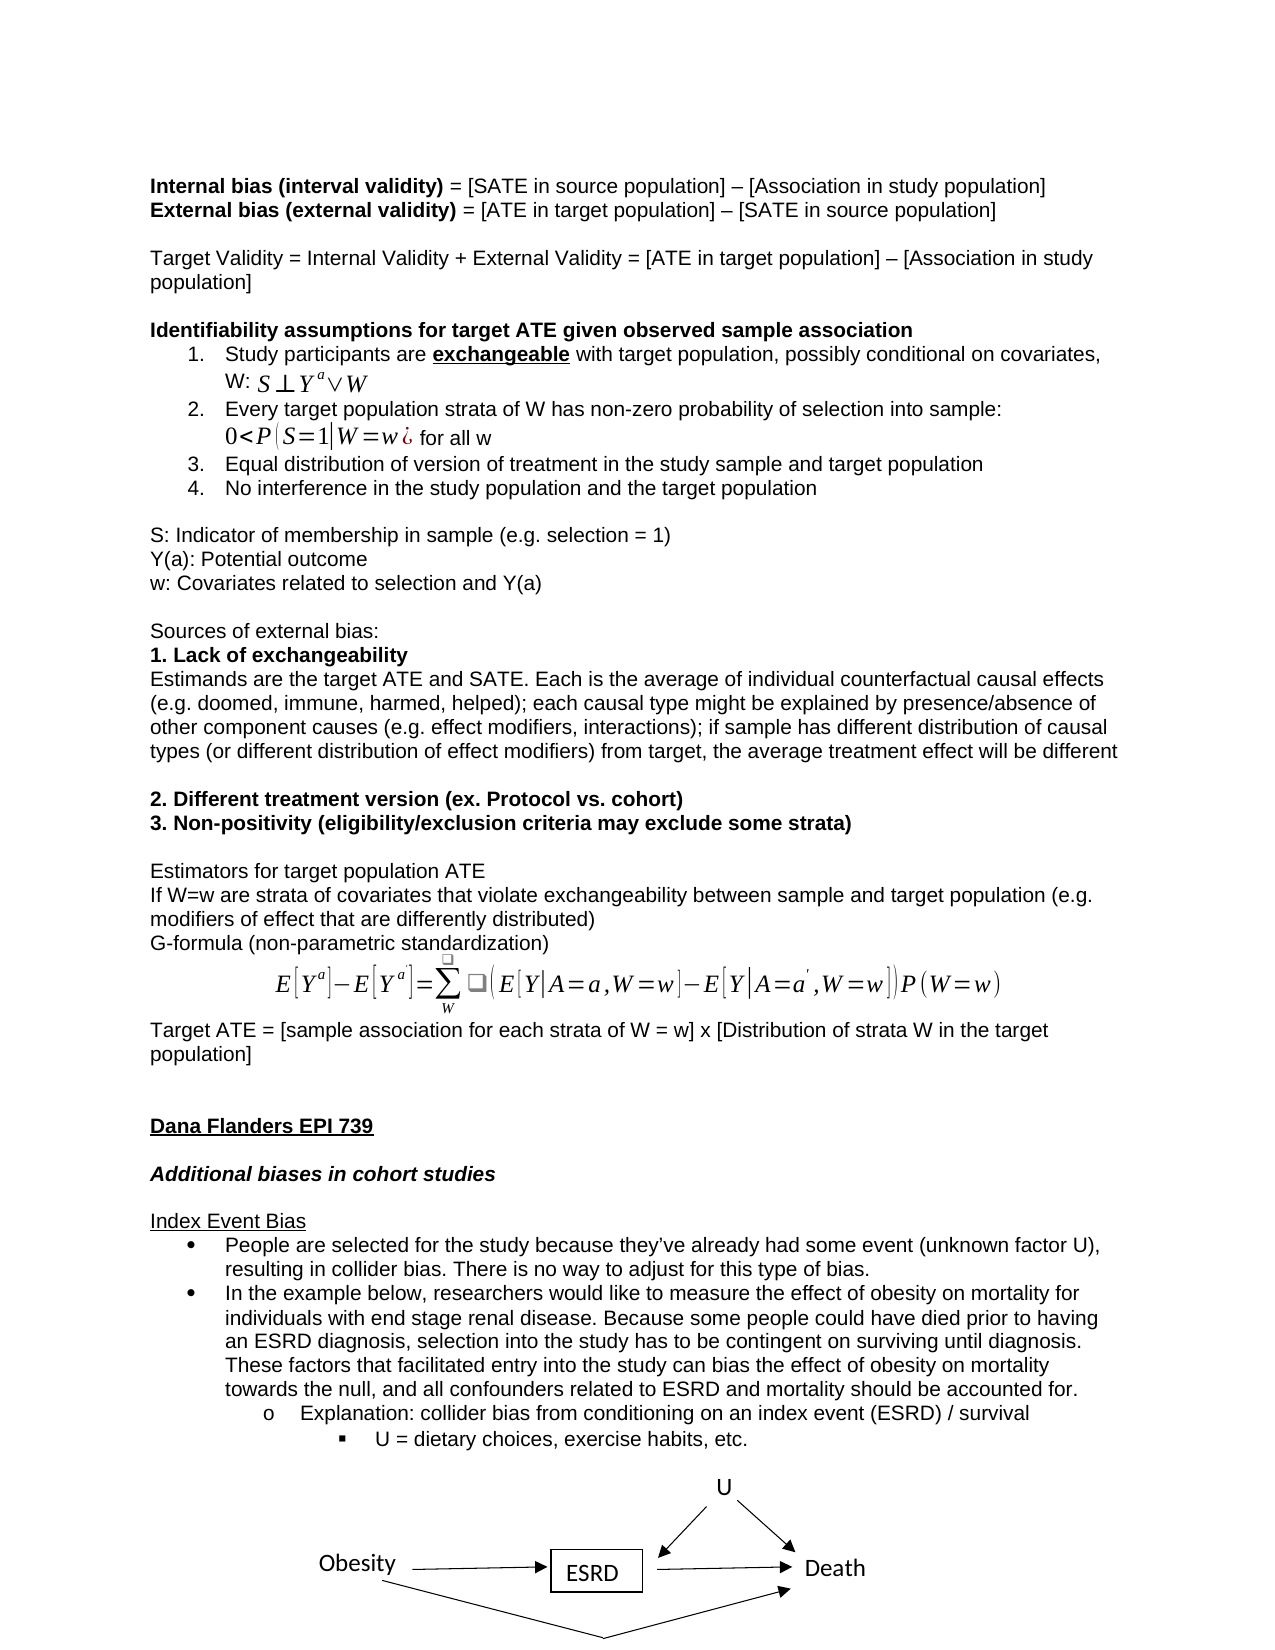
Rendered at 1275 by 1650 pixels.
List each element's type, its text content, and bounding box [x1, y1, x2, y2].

text 3. Non-positivity (eligibility/exclusion criteria may exclude some strata) [150, 811, 1125, 835]
text w: Covariates related to selection and Y(a) [150, 571, 1125, 595]
text Identifiability assumptions for target ATE given observed sample association [150, 318, 1125, 342]
list Explanation: collider bias from conditioning on an index event (ESRD) / survival [262, 1401, 1125, 1427]
text Dana Flanders EPI 739 [150, 1113, 1125, 1137]
text Sources of external bias: [150, 619, 1125, 643]
text External bias (external validity) = [ATE in target population] – [SATE in source population] [150, 198, 1125, 222]
text Additional biases in cohort studies [150, 1161, 1125, 1185]
text If W=w are strata of covariates that violate exchangeability between sample and target population (e.g. modifiers of effect that are differently distributed) [150, 883, 1125, 931]
text S: Indicator of membership in sample (e.g. selection = 1) [150, 523, 1125, 547]
list U = dietary choices, exercise habits, etc. [337, 1427, 1125, 1451]
text Estimators for target population ATE [150, 859, 1125, 883]
text Internal bias (interval validity) = [SATE in source population] – [Association in study population] [150, 174, 1125, 198]
list Every target population strata of W has non-zero probability of selection into sample: for all w [187, 397, 1125, 451]
text Estimands are the target ATE and SATE. Each is the average of individual counterfactual causal effects (e.g. doomed, immune, harmed, helped); each causal type might be explained by presence/absence of other component causes (e.g. effect modifiers, interactions); if sample has different distribution of causal types (or different distribution of effect modifiers) from target, the average treatment effect will be different [150, 667, 1125, 763]
text 1. Lack of exchangeability [150, 643, 1125, 667]
text Y(a): Potential outcome [150, 547, 1125, 571]
text Index Event Bias [150, 1209, 1125, 1233]
text Target ATE = [sample association for each strata of W = w] x [Distribution of strata W in the target population] [150, 1018, 1125, 1066]
list Study participants are exchangeable with target population, possibly conditional on covariates, W: [187, 342, 1125, 397]
text G-formula (non-parametric standardization) [150, 931, 1125, 954]
list No interference in the study population and the target population [187, 475, 1125, 499]
text Target Validity = Internal Validity + External Validity = [ATE in target population] – [Association in study population] [150, 246, 1125, 294]
list People are selected for the study because they’ve already had some event (unknown factor U), resulting in collider bias. There is no way to adjust for this type of bias. [187, 1233, 1125, 1281]
list Equal distribution of version of treatment in the study sample and target population [187, 451, 1125, 475]
text 2. Different treatment version (ex. Protocol vs. cohort) [150, 787, 1125, 811]
list In the example below, researchers would like to measure the effect of obesity on mortality for individuals with end stage renal disease. Because some people could have died prior to having an ESRD diagnosis, selection into the study has to be contingent on surviving until diagnosis. These factors that facilitated entry into the study can bias the effect of obesity on mortality towards the null, and all confounders related to ESRD and mortality should be accounted for. [187, 1281, 1125, 1401]
